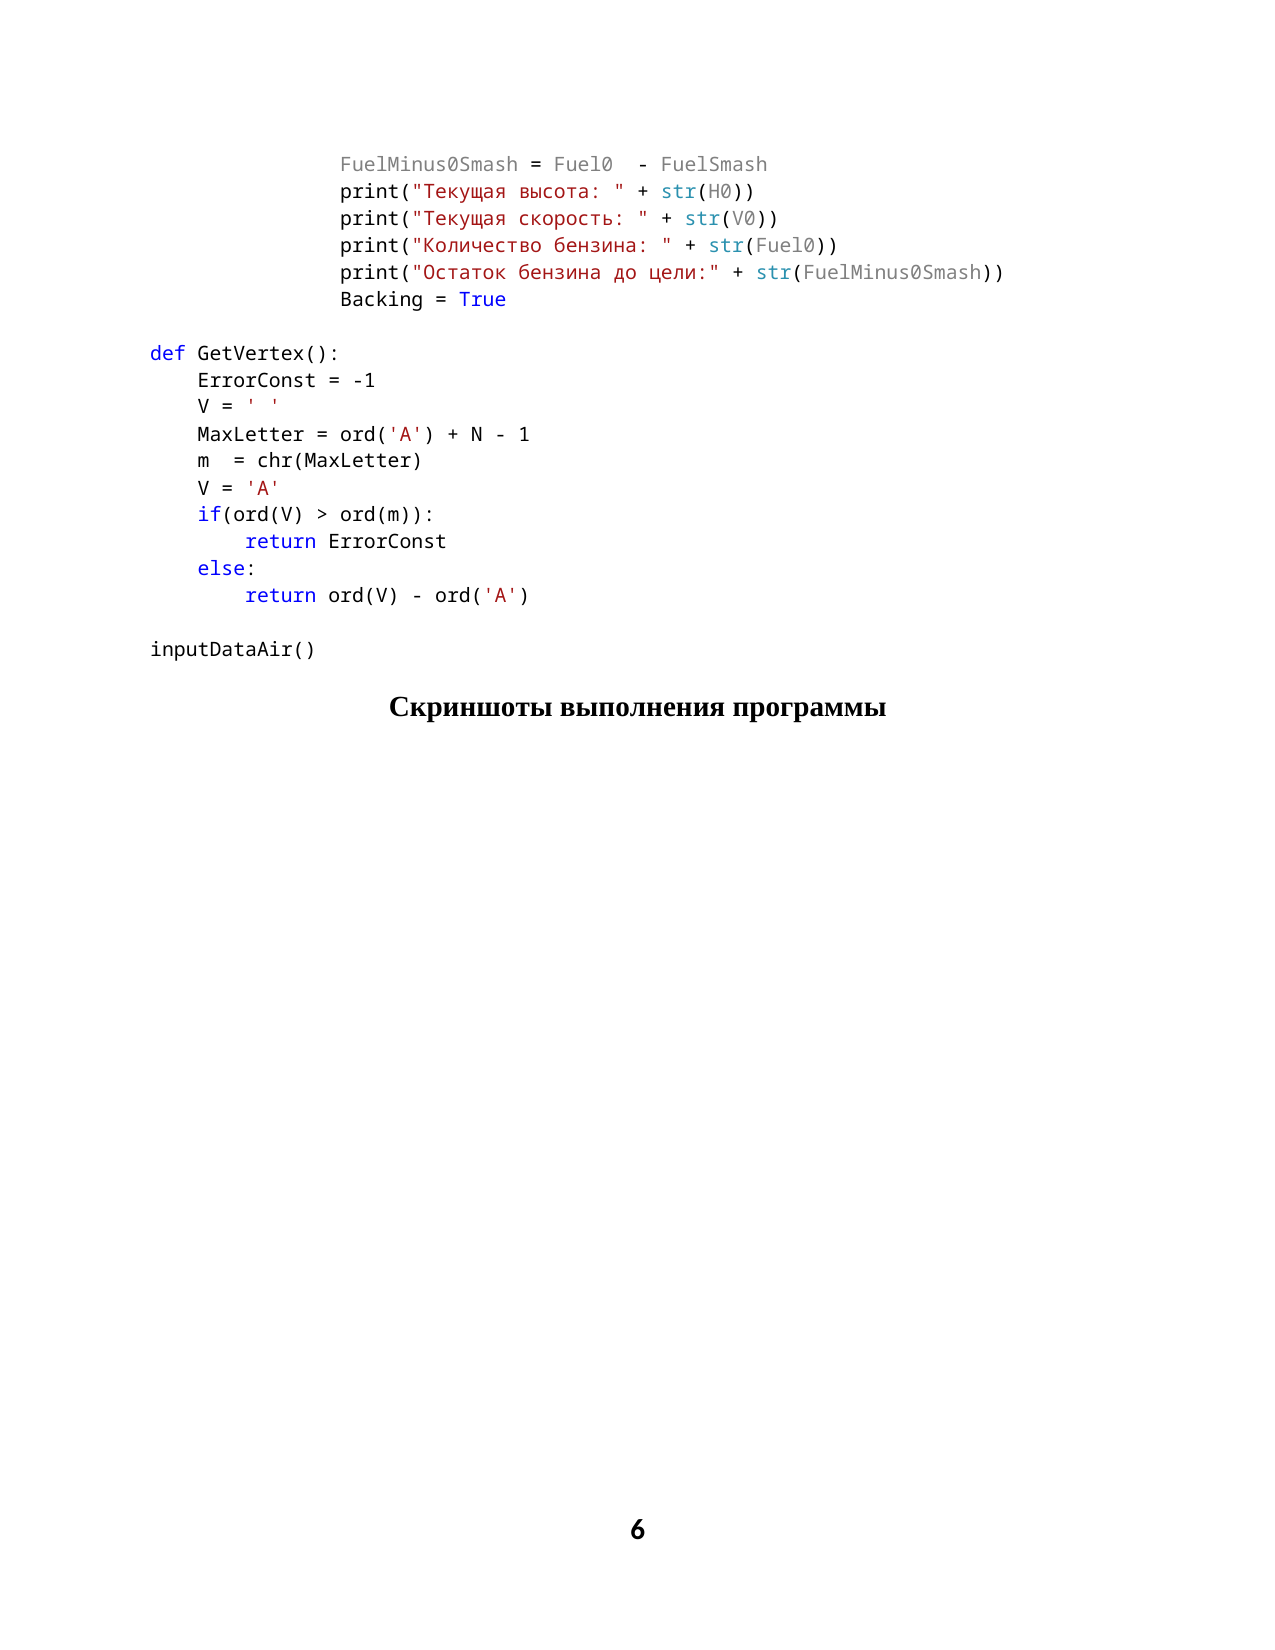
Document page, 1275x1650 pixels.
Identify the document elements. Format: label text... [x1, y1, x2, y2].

text else: [150, 555, 1125, 582]
text inputDataAir() [150, 636, 1125, 663]
text Скриншоты выполнения программы [150, 689, 1125, 723]
text m = chr(MaxLetter) [150, 447, 1125, 474]
text print("Текущая скорость: " + str(V0)) [150, 204, 1125, 231]
text print("Текущая высота: " + str(H0)) [150, 177, 1125, 204]
text FuelMinus0Smash = Fuel0 - FuelSmash [150, 150, 1125, 177]
text def GetVertex(): [150, 339, 1125, 366]
text ErrorConst = -1 [150, 366, 1125, 393]
text V = 'A' [150, 474, 1125, 501]
text print("Остаток бензина до цели:" + str(FuelMinus0Smash)) [150, 258, 1125, 285]
text Backing = True [150, 285, 1125, 312]
text return ErrorConst [150, 528, 1125, 555]
text V = ' ' [150, 393, 1125, 420]
text return ord(V) - ord('A') [150, 582, 1125, 609]
text if(ord(V) > ord(m)): [150, 501, 1125, 528]
text MaxLetter = ord('A') + N - 1 [150, 420, 1125, 447]
text print("Количество бензина: " + str(Fuel0)) [150, 231, 1125, 258]
